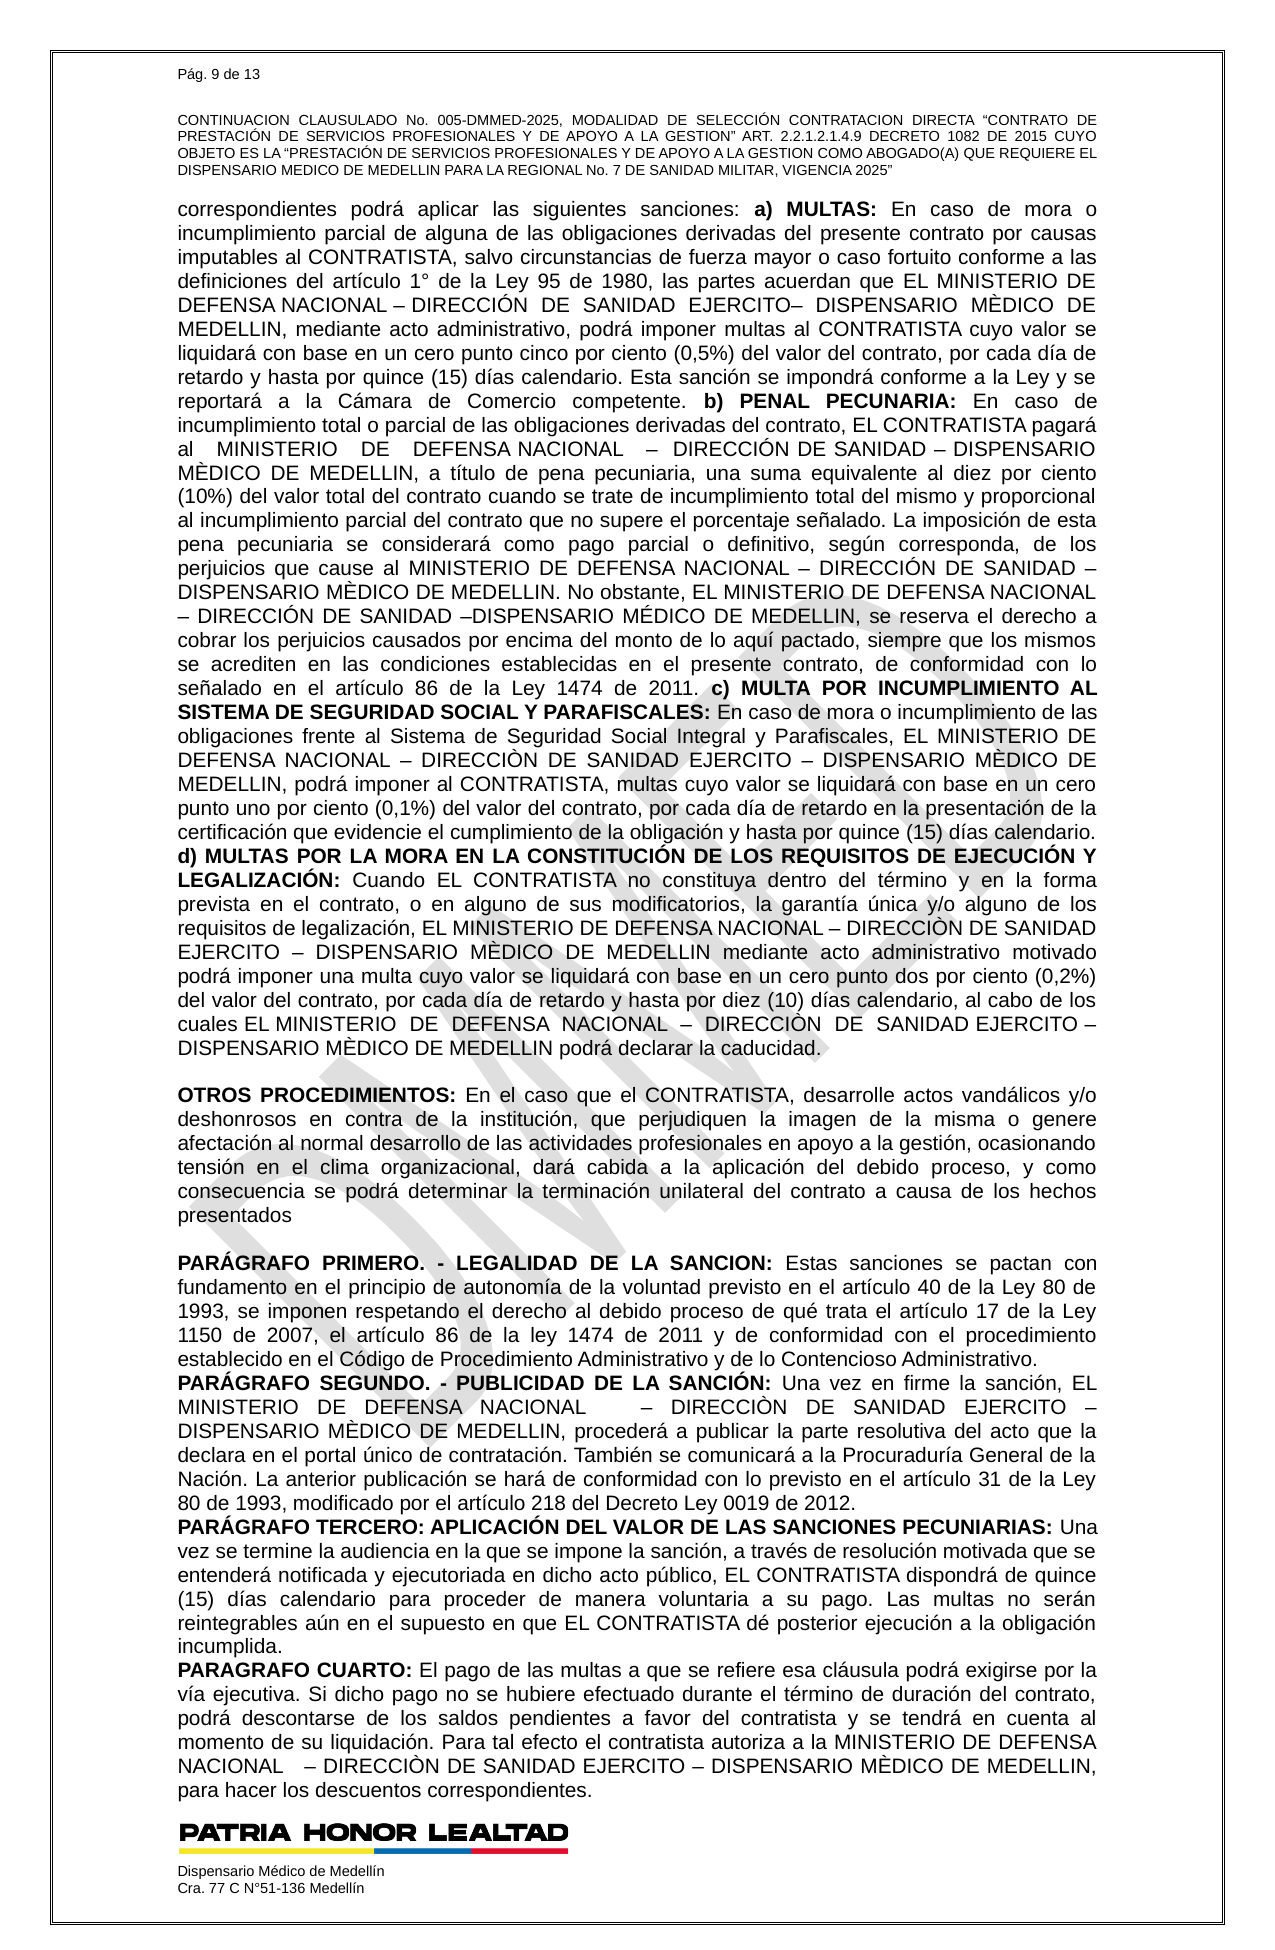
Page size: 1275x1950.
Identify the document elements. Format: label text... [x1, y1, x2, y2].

text PARÁGRAFO TERCERO: APLICACIÓN DEL VALOR DE LAS SANCIONES PECUNIARIAS: Una vez se termine la audiencia en la que se impone la sanción, a través de resolución motivada que se entenderá notificada y ejecutoriada en dicho acto público, EL CONTRATISTA dispondrá de quince (15) días calendario para proceder de manera voluntaria a su pago. Las multas no serán reintegrables aún en el supuesto en que EL CONTRATISTA dé posterior ejecución a la obligación incumplida. [177, 1514, 1098, 1658]
picture [179, 1823, 569, 1854]
text PARÁGRAFO SEGUNDO. - PUBLICIDAD DE LA SANCIÓN: Una vez en firme la sanción, EL MINISTERIO DE DEFENSA NACIONAL – DIRECCIÒN DE SANIDAD EJERCITO – DISPENSARIO MÈDICO DE MEDELLIN, procederá a publicar la parte resolutiva del acto que la declara en el portal único de contratación. También se comunicará a la Procuraduría General de la Nación. La anterior publicación se hará de conformidad con lo previsto en el artículo 31 de la Ley 80 de 1993, modificado por el artículo 218 del Decreto Ley 0019 de 2012. [177, 1371, 1098, 1514]
text PARAGRAFO CUARTO: El pago de las multas a que se refiere esa cláusula podrá exigirse por la vía ejecutiva. Si dicho pago no se hubiere efectuado durante el término de duración del contrato, podrá descontarse de los saldos pendientes a favor del contratista y se tendrá en cuenta al momento de su liquidación. Para tal efecto el contratista autoriza a la MINISTERIO DE DEFENSA NACIONAL – DIRECCIÒN DE SANIDAD EJERCITO – DISPENSARIO MÈDICO DE MEDELLIN, para hacer los descuentos correspondientes. [177, 1658, 1098, 1802]
text PARÁGRAFO PRIMERO. - LEGALIDAD DE LA SANCION: Estas sanciones se pactan con fundamento en el principio de autonomía de la voluntad previsto en el artículo 40 de la Ley 80 de 1993, se imponen respetando el derecho al debido proceso de qué trata el artículo 17 de la Ley 1150 de 2007, el artículo 86 de la ley 1474 de 2011 y de conformidad con el procedimiento establecido en el Código de Procedimiento Administrativo y de lo Contencioso Administrativo. [177, 1251, 1098, 1371]
text OTROS PROCEDIMIENTOS: En el caso que el CONTRATISTA, desarrolle actos vandálicos y/o deshonrosos en contra de la institución, que perjudiquen la imagen de la misma o genere afectación al normal desarrollo de las actividades profesionales en apoyo a la gestión, ocasionando tensión en el clima organizacional, dará cabida a la aplicación del debido proceso, y como consecuencia se podrá determinar la terminación unilateral del contrato a causa de los hechos presentados [177, 1083, 1098, 1227]
